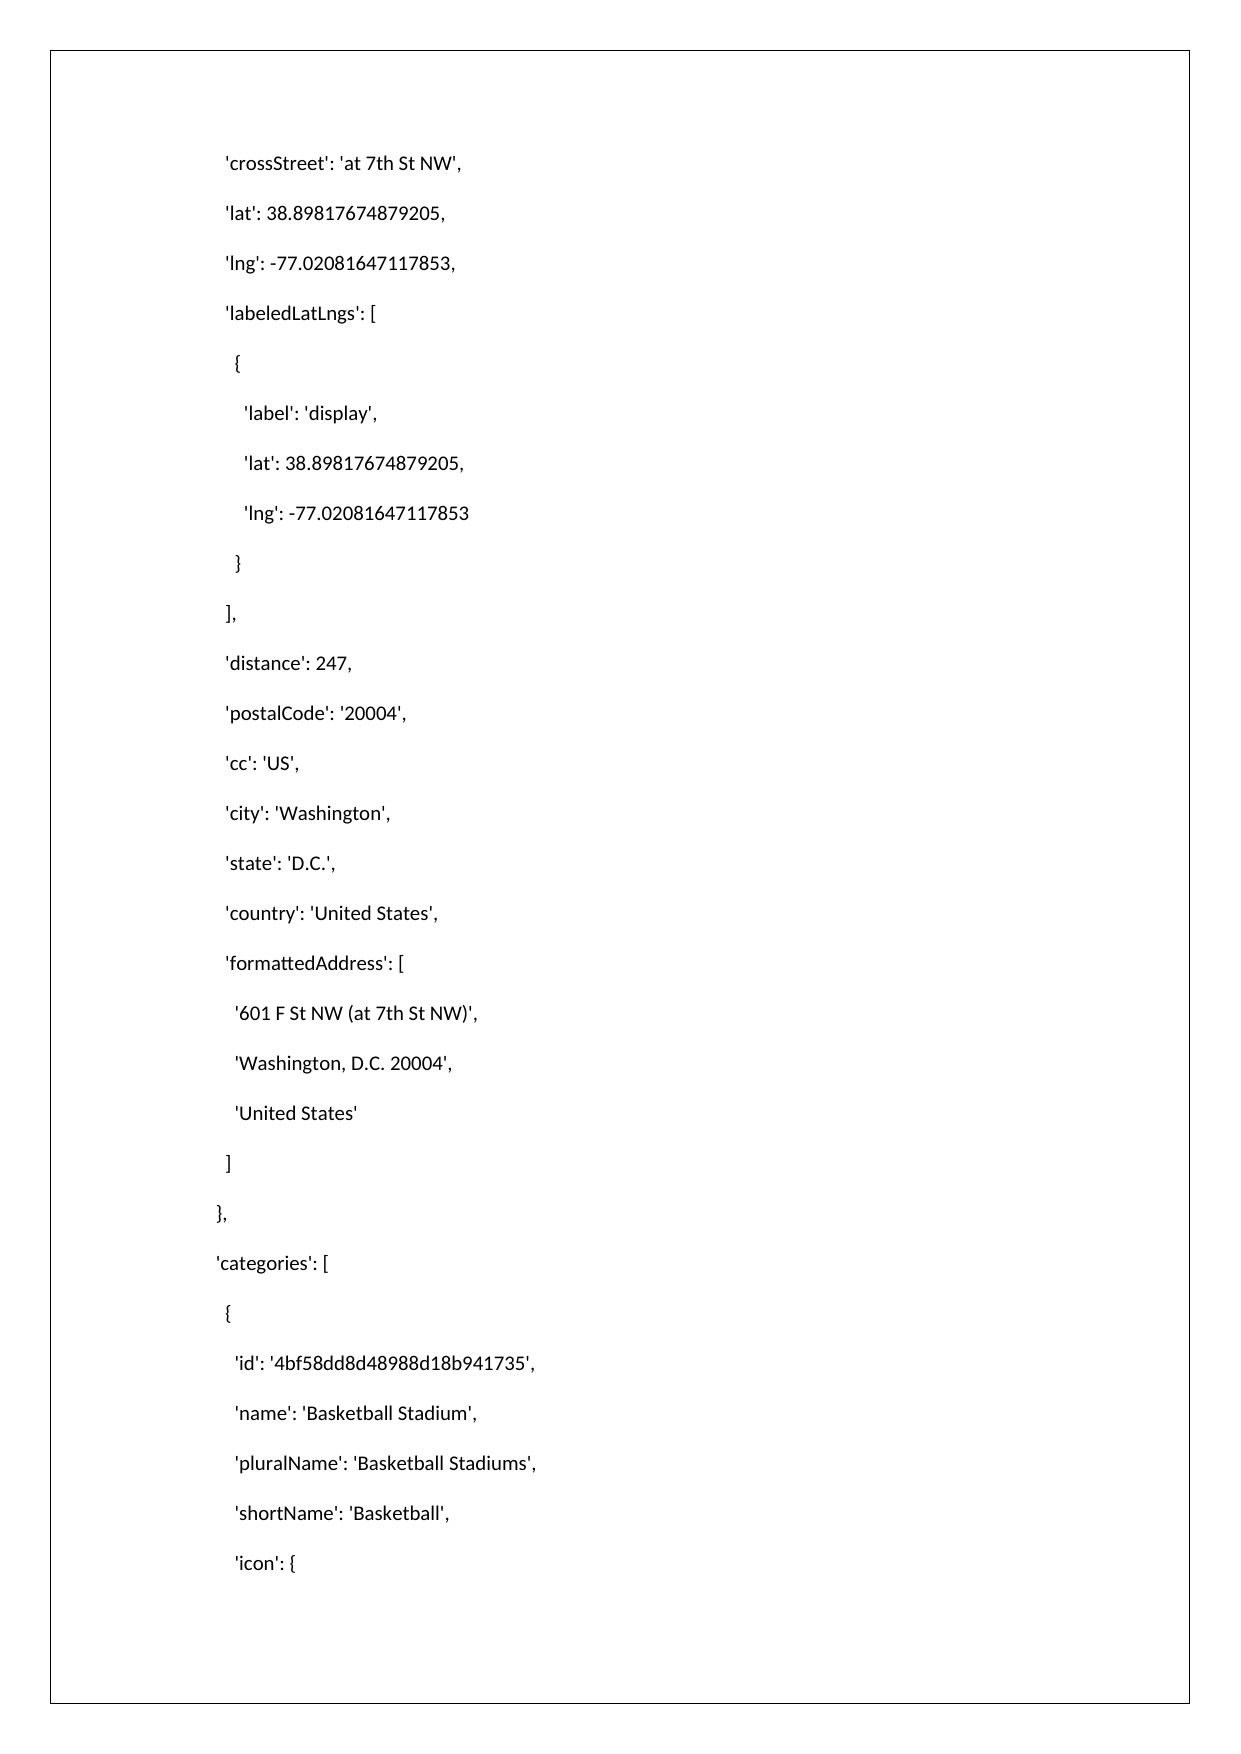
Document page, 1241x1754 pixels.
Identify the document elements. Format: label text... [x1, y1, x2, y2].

text 'crossStreet': 'at 7th St NW', [150, 150, 1090, 175]
text '601 F St NW (at 7th St NW)', [150, 1000, 1090, 1025]
text 'shortName': 'Basketball', [150, 1500, 1090, 1525]
text { [150, 1300, 1090, 1325]
text }, [150, 1200, 1090, 1225]
text 'formattedAddress': [ [150, 950, 1090, 975]
text 'country': 'United States', [150, 900, 1090, 925]
text 'United States' [150, 1100, 1090, 1125]
text } [150, 550, 1090, 575]
text 'lat': 38.89817674879205, [150, 450, 1090, 475]
text 'postalCode': '20004', [150, 700, 1090, 725]
text 'lng': -77.02081647117853 [150, 500, 1090, 525]
text 'city': 'Washington', [150, 800, 1090, 825]
text { [150, 350, 1090, 375]
text ] [150, 1150, 1090, 1175]
text 'icon': { [150, 1550, 1090, 1575]
text 'distance': 247, [150, 650, 1090, 675]
text 'pluralName': 'Basketball Stadiums', [150, 1450, 1090, 1475]
text 'lng': -77.02081647117853, [150, 250, 1090, 275]
text 'name': 'Basketball Stadium', [150, 1400, 1090, 1425]
text 'lat': 38.89817674879205, [150, 200, 1090, 225]
text ], [150, 600, 1090, 625]
text 'id': '4bf58dd8d48988d18b941735', [150, 1350, 1090, 1375]
text 'label': 'display', [150, 400, 1090, 425]
text 'categories': [ [150, 1250, 1090, 1275]
text 'Washington, D.C. 20004', [150, 1050, 1090, 1075]
text 'cc': 'US', [150, 750, 1090, 775]
text 'state': 'D.C.', [150, 850, 1090, 875]
text 'labeledLatLngs': [ [150, 300, 1090, 325]
